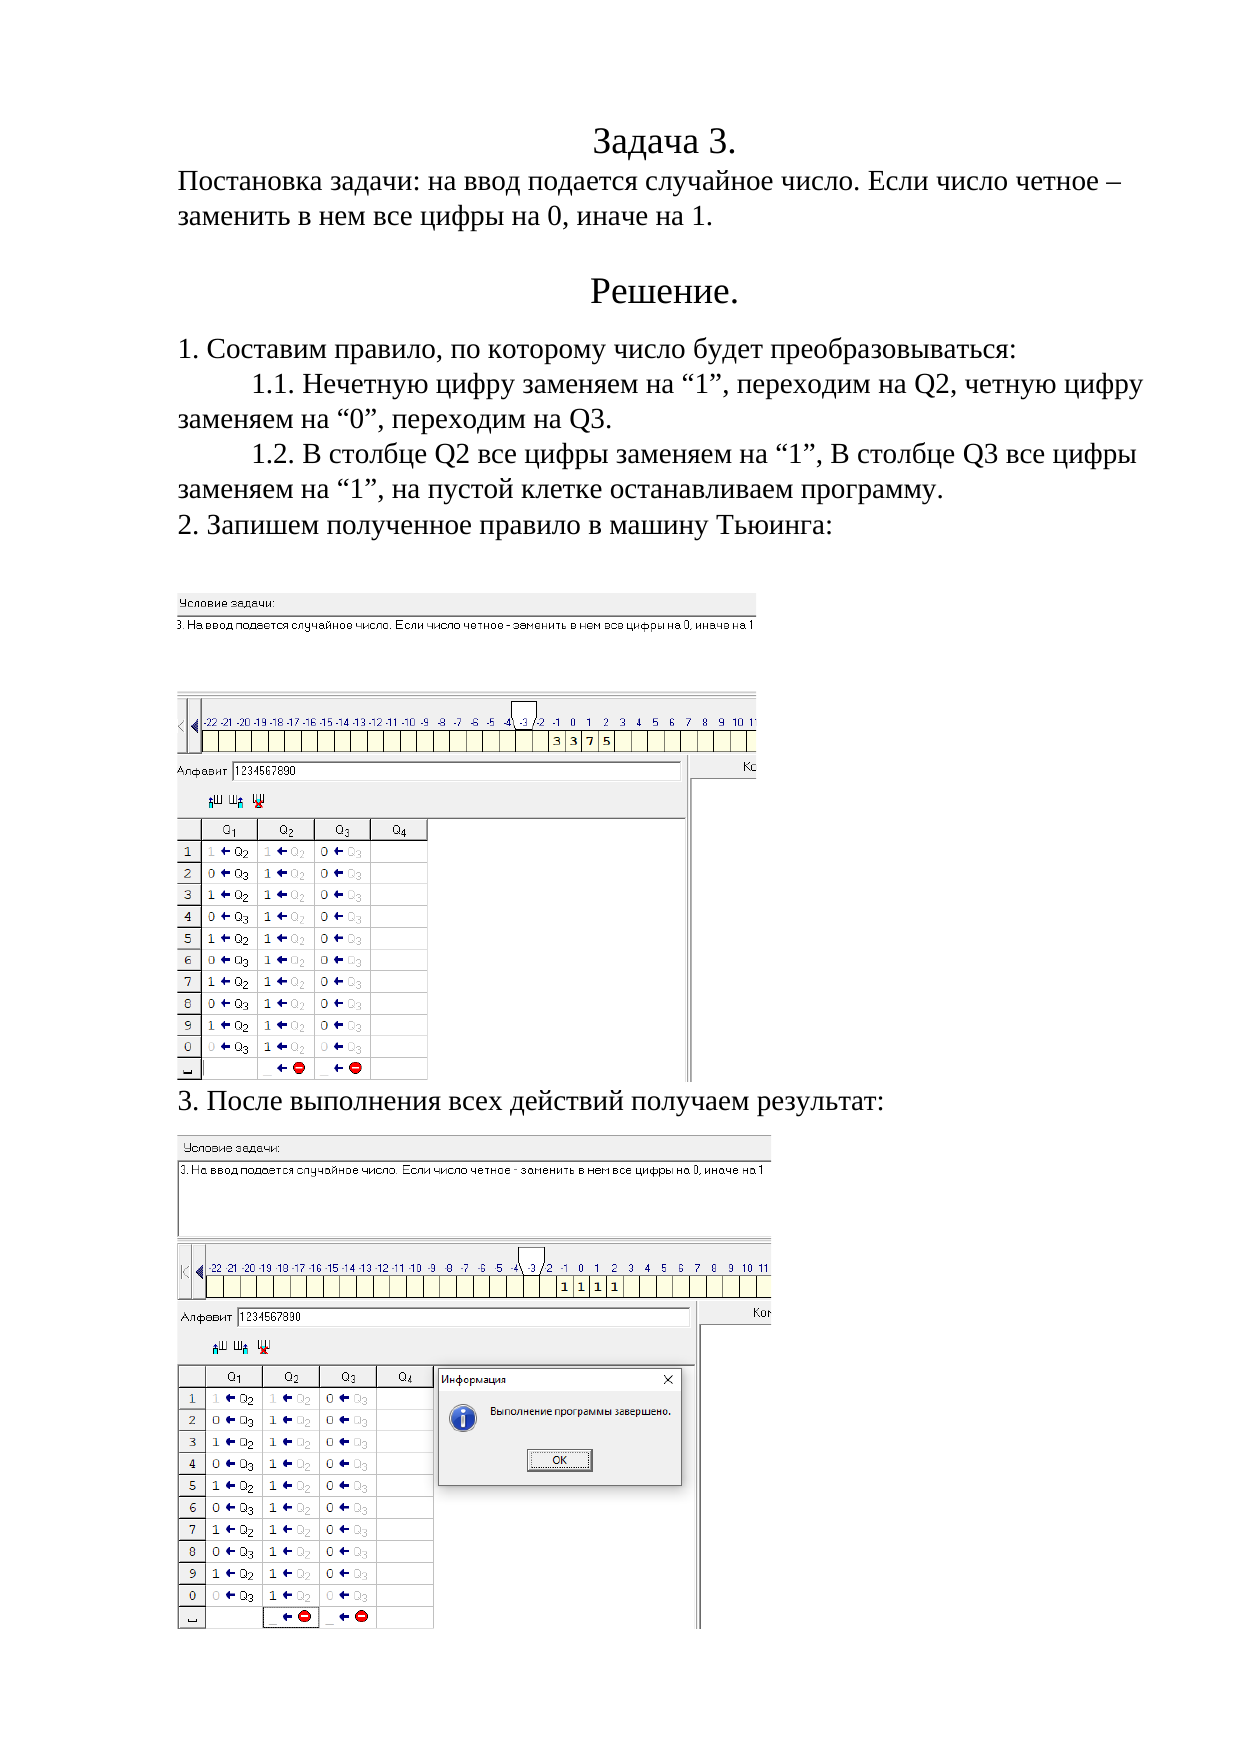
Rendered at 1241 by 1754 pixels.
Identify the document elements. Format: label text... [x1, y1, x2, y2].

text 1.2. В столбце Q2 все цифры заменяем на “1”, В столбце Q3 все цифры заменяем на “1”, на пустой клетке останавливаем программу. [177, 436, 1152, 505]
text Задача 3. [177, 118, 1152, 161]
text 3. После выполнения всех действий получаем результат: [177, 1083, 1152, 1117]
picture [177, 593, 757, 1082]
text 2. Запишем полученное правило в машину Тьюинга: [177, 507, 1152, 540]
picture [177, 1135, 772, 1629]
text Решение. [177, 269, 1152, 312]
text Постановка задачи: на ввод подается случайное число. Если число четное – заменить в нем все цифры на 0, иначе на 1. [177, 163, 1152, 232]
text 1.1. Нечетную цифру заменяем на “1”, переходим на Q2, четную цифру заменяем на “0”, переходим на Q3. [177, 366, 1152, 435]
text 1. Составим правило, по которому число будет преобразовываться: [177, 331, 1152, 364]
